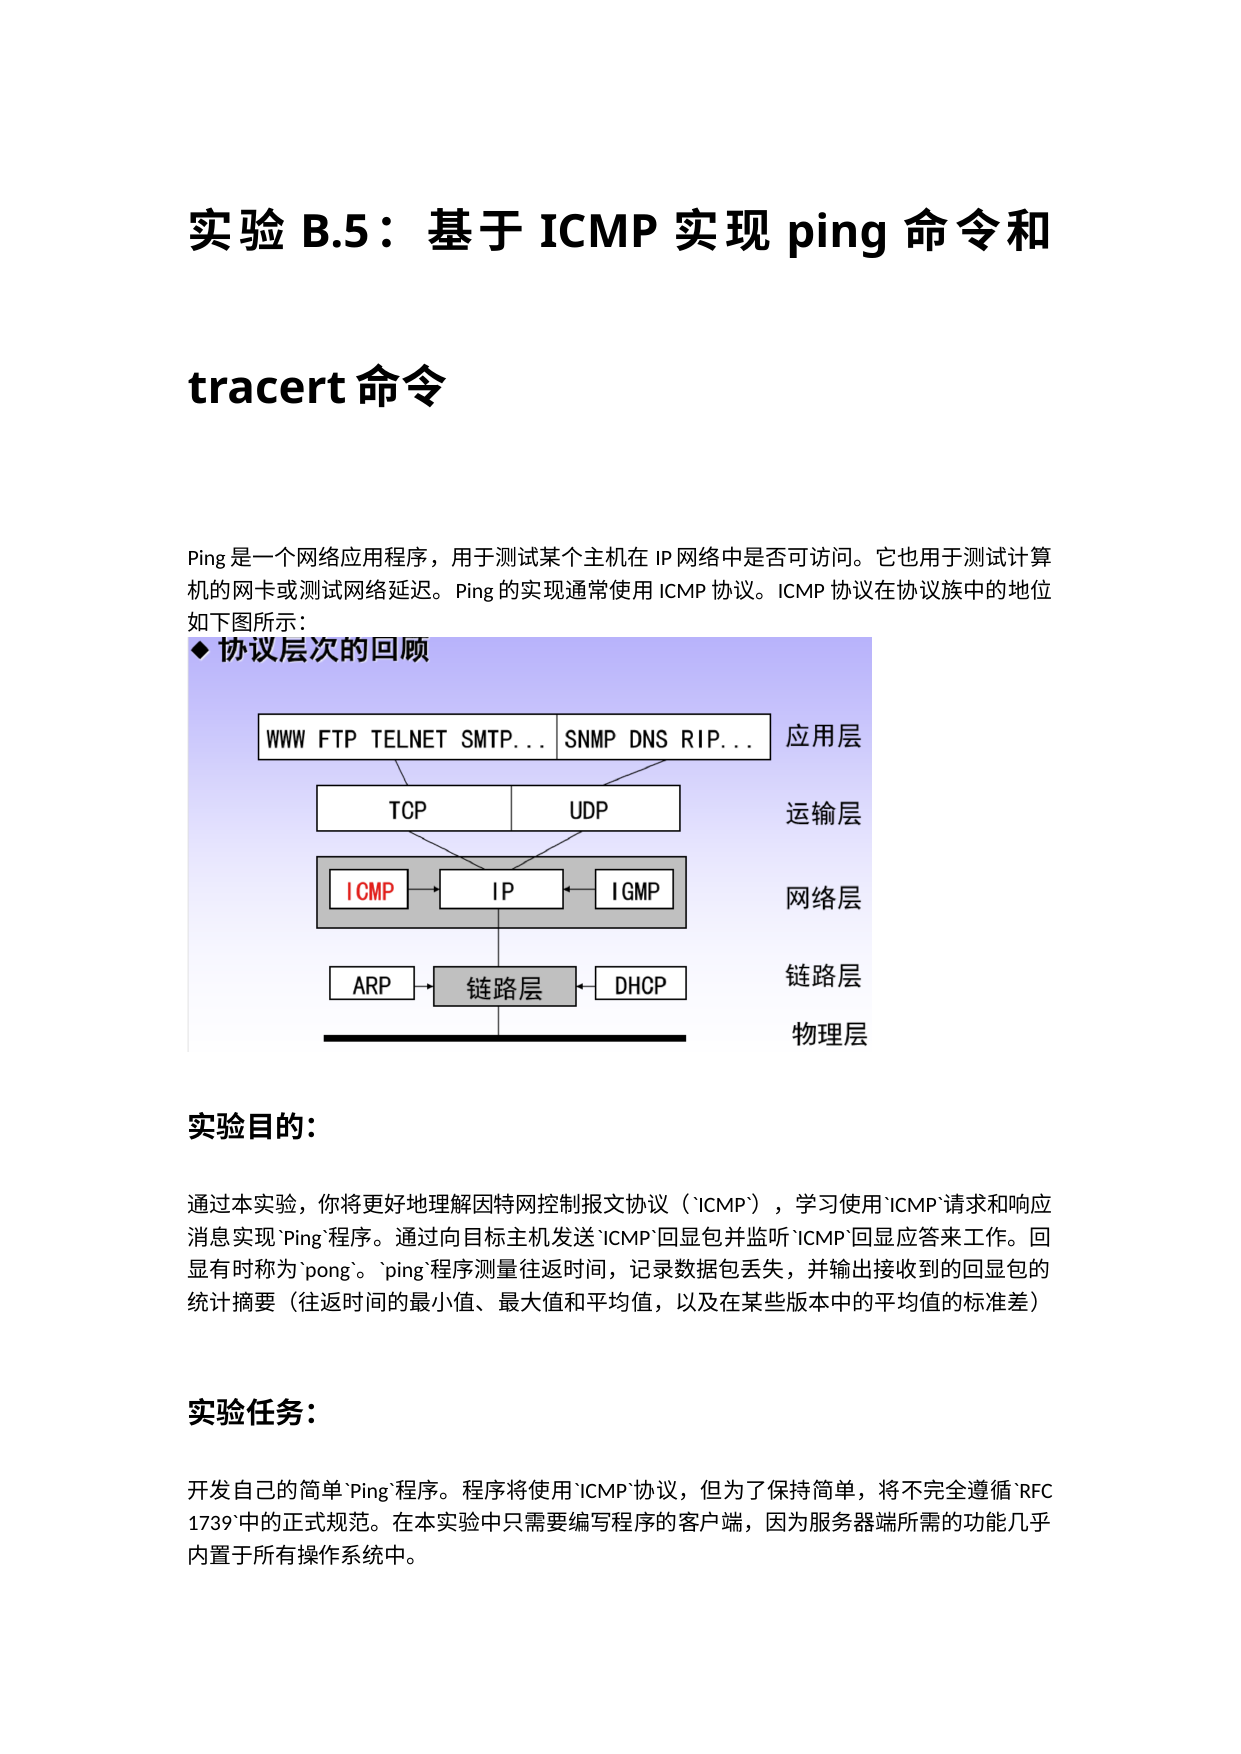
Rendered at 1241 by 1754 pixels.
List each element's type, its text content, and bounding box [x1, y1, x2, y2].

subtitle 实验B.5：基于ICMP实现ping命令和tracert命令 [187, 197, 1053, 418]
text 实验目的： [187, 1092, 1053, 1157]
text 通过本实验，你将更好地理解因特网控制报文协议（`ICMP`），学习使用`ICMP`请求和响应消息实现`Ping`程序。通过向目标主机发送`ICMP`回显包并监听`ICMP`回显应答来工作。回显有时称为`pong`。`ping`程序测量往返时间，记录数据包丢失，并输出接收到的回显包的统计摘要（往返时间的最小值、最大值和平均值，以及在某些版本中的平均值的标准差）。 [187, 1187, 1053, 1349]
picture [187, 637, 872, 1052]
text 开发自己的简单`Ping`程序。程序将使用`ICMP`协议，但为了保持简单，将不完全遵循`RFC 1739`中的正式规范。在本实验中只需要编写程序的客户端，因为服务器端所需的功能几乎内置于所有操作系统中。 [187, 1472, 1053, 1570]
text 实验任务： [187, 1378, 1053, 1443]
text Ping是一个网络应用程序，用于测试某个主机在IP网络中是否可访问。它也用于测试计算机的网卡或测试网络延迟。Ping的实现通常使用ICMP协议。ICMP协议在协议族中的地位如下图所示： [187, 540, 1053, 637]
